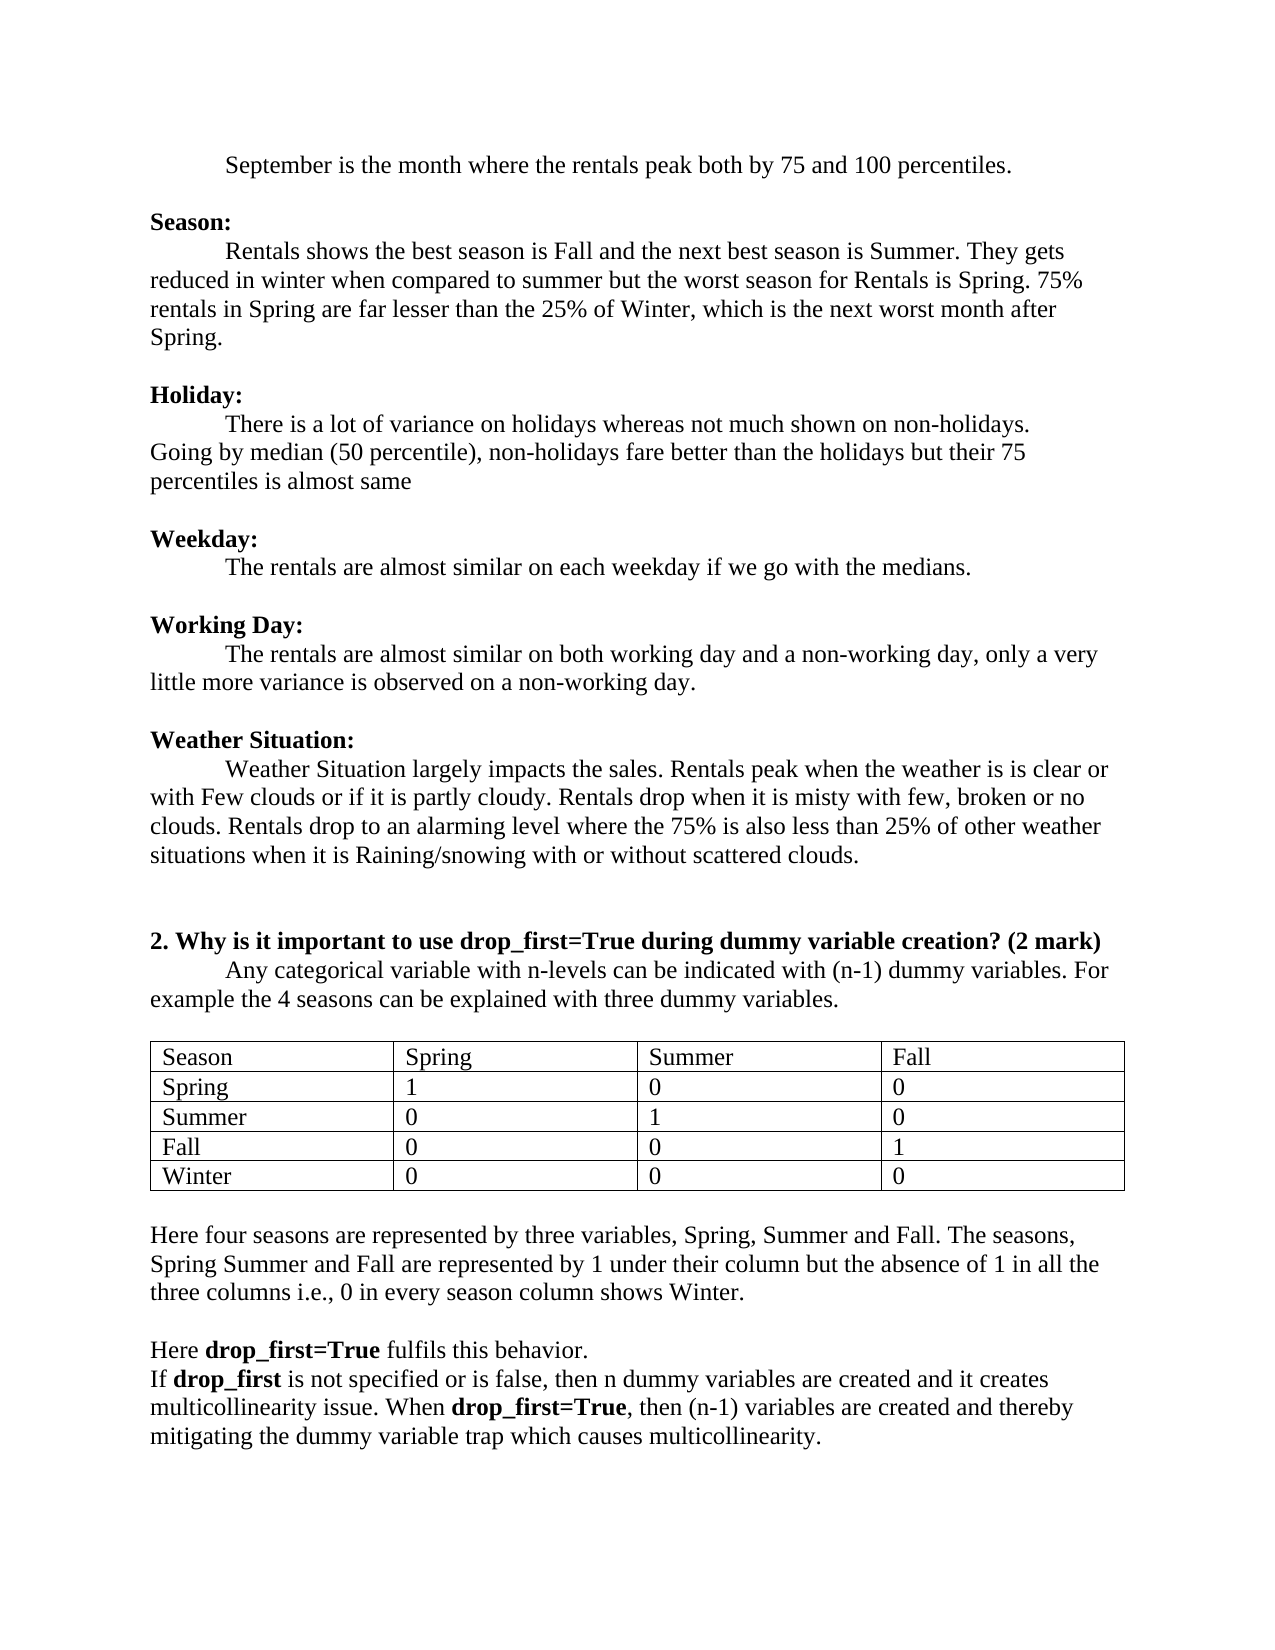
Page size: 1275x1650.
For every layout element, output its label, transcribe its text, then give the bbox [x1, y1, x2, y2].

table_cell 0 [882, 1072, 1124, 1101]
text Rentals shows the best season is Fall and the next best season is Summer. They gets reduced in winter when compared to summer but the worst season for Rentals is Spring. 75% rentals in Spring are far lesser than the 25% of Winter, which is the next worst month after Spring. [150, 236, 1125, 351]
table_header Spring [394, 1042, 637, 1071]
table_header Season [151, 1042, 393, 1071]
text Working Day: [150, 610, 1125, 639]
text Weather Situation: [150, 725, 1125, 754]
text Holiday: [150, 380, 1125, 409]
table_header Summer [638, 1042, 881, 1071]
table_cell 1 [394, 1072, 637, 1101]
text Weather Situation largely impacts the sales. Rentals peak when the weather is is clear or with Few clouds or if it is partly cloudy. Rentals drop when it is misty with few, broken or no clouds. Rentals drop to an alarming level where the 75% is also less than 25% of other weather situations when it is Raining/snowing with or without scattered clouds. [150, 754, 1125, 869]
table_cell Spring [151, 1072, 393, 1101]
text The rentals are almost similar on each weekday if we go with the medians. [150, 552, 1125, 581]
table_cell 0 [638, 1072, 881, 1101]
table_header Fall [882, 1042, 1124, 1071]
table_cell 0 [882, 1102, 1124, 1131]
table_cell 0 [394, 1102, 637, 1131]
table_cell 0 [882, 1161, 1124, 1190]
table_cell Summer [151, 1102, 393, 1131]
text 2. Why is it important to use drop_first=True during dummy variable creation? (2 mark) [150, 926, 1125, 955]
table_cell 0 [394, 1132, 637, 1160]
table_cell 0 [394, 1161, 637, 1190]
text Season: [150, 207, 1125, 236]
text September is the month where the rentals peak both by 75 and 100 percentiles. [150, 150, 1125, 179]
text Here four seasons are represented by three variables, Spring, Summer and Fall. The seasons, Spring Summer and Fall are represented by 1 under their column but the absence of 1 in all the three columns i.e., 0 in every season column shows Winter. [150, 1220, 1125, 1306]
table_cell Winter [151, 1161, 393, 1190]
table_cell 1 [638, 1102, 881, 1131]
table_cell 0 [638, 1132, 881, 1160]
text Weekday: [150, 524, 1125, 552]
table_cell 0 [638, 1161, 881, 1190]
table_cell 1 [882, 1132, 1124, 1160]
text There is a lot of variance on holidays whereas not much shown on non-holidays. [150, 409, 1125, 437]
table_cell Fall [151, 1132, 393, 1160]
text The rentals are almost similar on both working day and a non-working day, only a very little more variance is observed on a non-working day. [150, 639, 1125, 696]
text Here drop_first=True fulfils this behavior. [150, 1335, 1125, 1364]
text Going by median (50 percentile), non-holidays fare better than the holidays but their 75 percentiles is almost same [150, 437, 1125, 495]
text Any categorical variable with n-levels can be indicated with (n-1) dummy variables. For example the 4 seasons can be explained with three dummy variables. [150, 955, 1125, 1012]
text If drop_first is not specified or is false, then n dummy variables are created and it creates multicollinearity issue. When drop_first=True, then (n-1) variables are created and thereby mitigating the dummy variable trap which causes multicollinearity. [150, 1364, 1125, 1450]
